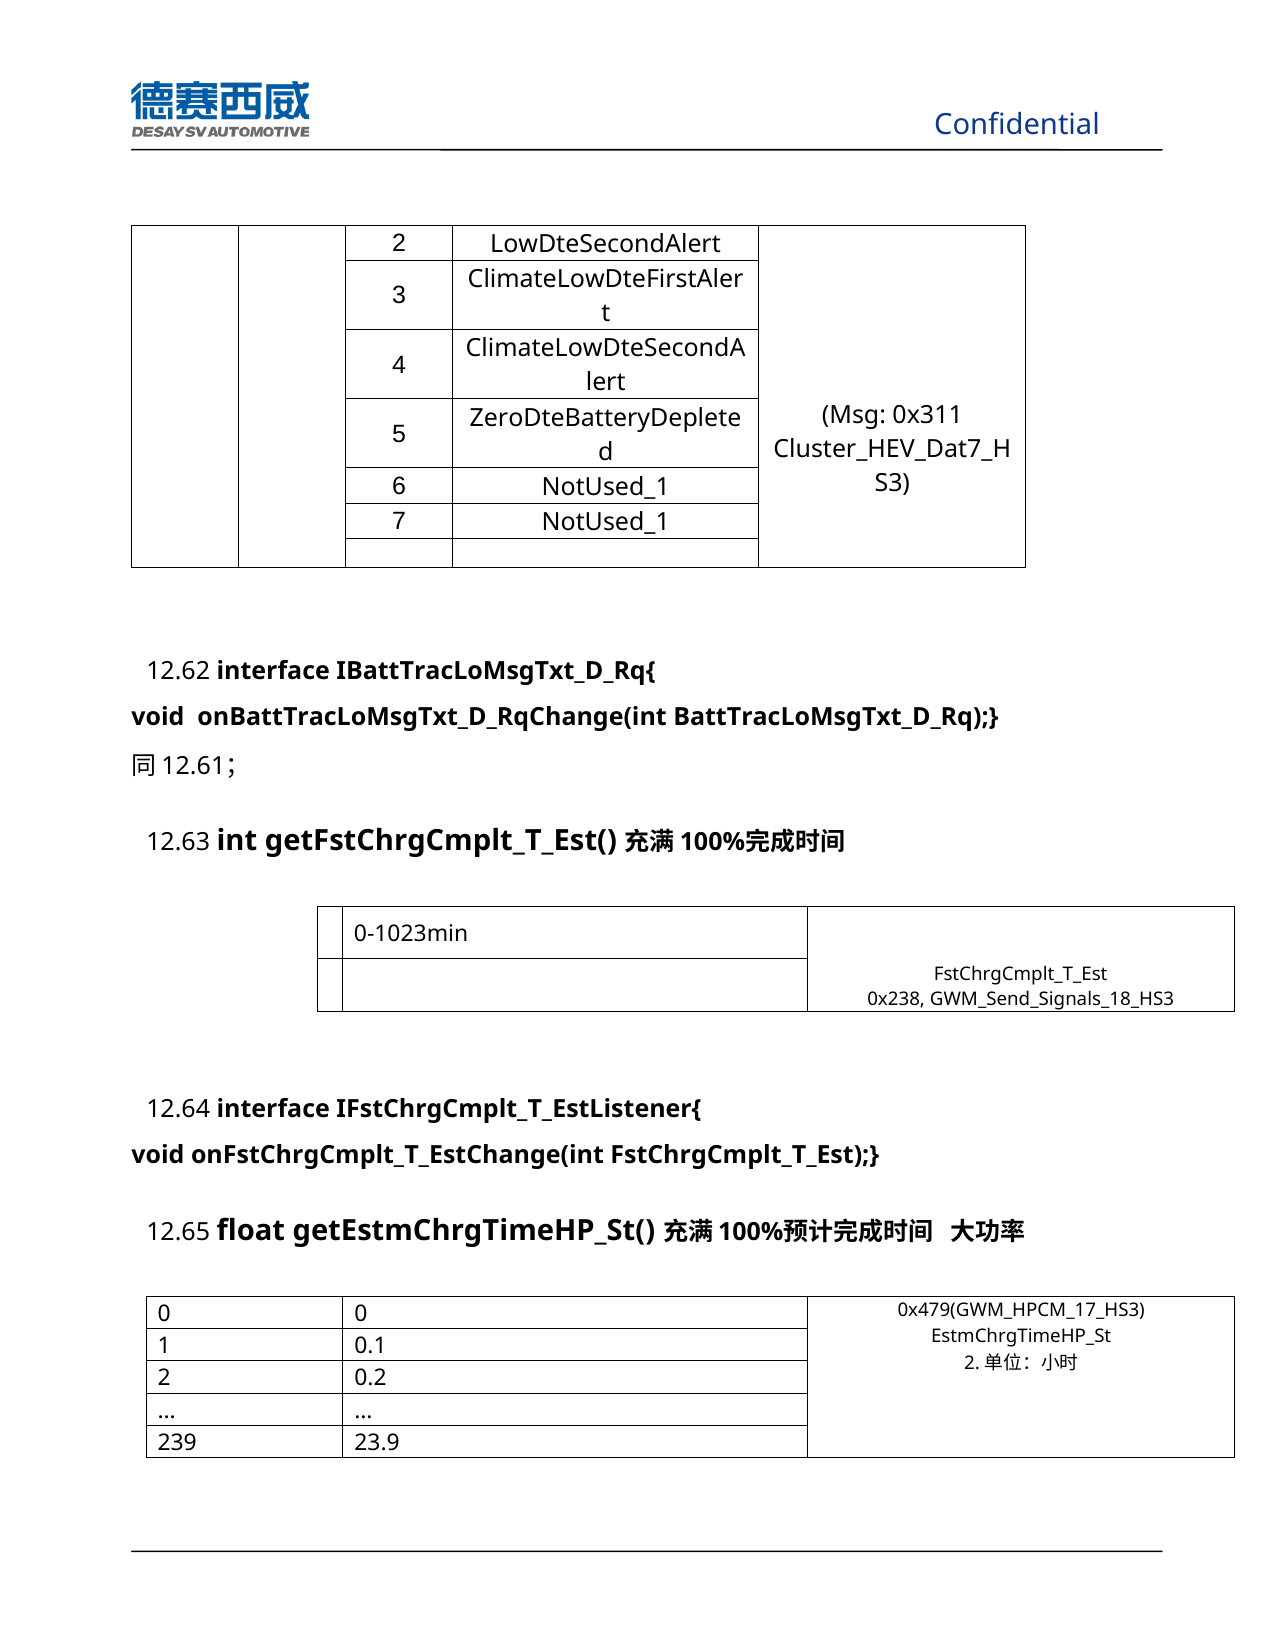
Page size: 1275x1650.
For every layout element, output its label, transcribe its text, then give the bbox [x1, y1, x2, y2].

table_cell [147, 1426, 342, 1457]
text void onBattTracLoMsgTxt_D_RqChange(int BattTracLoMsgTxt_D_Rq);} [131, 699, 1162, 733]
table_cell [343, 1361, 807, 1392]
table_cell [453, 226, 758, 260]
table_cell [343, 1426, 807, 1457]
picture [131, 81, 310, 137]
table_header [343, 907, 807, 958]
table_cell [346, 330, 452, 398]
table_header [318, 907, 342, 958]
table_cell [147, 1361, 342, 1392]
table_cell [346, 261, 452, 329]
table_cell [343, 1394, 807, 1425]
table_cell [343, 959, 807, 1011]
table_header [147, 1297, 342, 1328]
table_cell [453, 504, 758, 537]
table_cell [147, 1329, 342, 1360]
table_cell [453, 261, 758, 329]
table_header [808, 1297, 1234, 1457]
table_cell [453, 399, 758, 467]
subtitle interface IBattTracLoMsgTxt_D_Rq{ [146, 652, 1162, 686]
subtitle interface IFstChrgCmplt_T_EstListener{ [146, 1091, 1162, 1125]
subtitle int getFstChrgCmplt_T_Est() 充满100%完成时间 [146, 819, 1162, 859]
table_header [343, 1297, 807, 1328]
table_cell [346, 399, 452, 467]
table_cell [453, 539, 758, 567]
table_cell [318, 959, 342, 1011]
text 同12.61； [131, 745, 1162, 782]
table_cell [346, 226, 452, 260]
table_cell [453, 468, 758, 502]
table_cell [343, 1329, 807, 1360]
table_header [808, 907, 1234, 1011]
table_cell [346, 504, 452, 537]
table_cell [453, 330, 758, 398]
text void onFstChrgCmplt_T_EstChange(int FstChrgCmplt_T_Est);} [131, 1137, 1162, 1171]
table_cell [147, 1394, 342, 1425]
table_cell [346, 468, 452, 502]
subtitle float getEstmChrgTimeHP_St() 充满100%预计完成时间 大功率 [146, 1209, 1162, 1248]
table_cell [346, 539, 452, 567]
